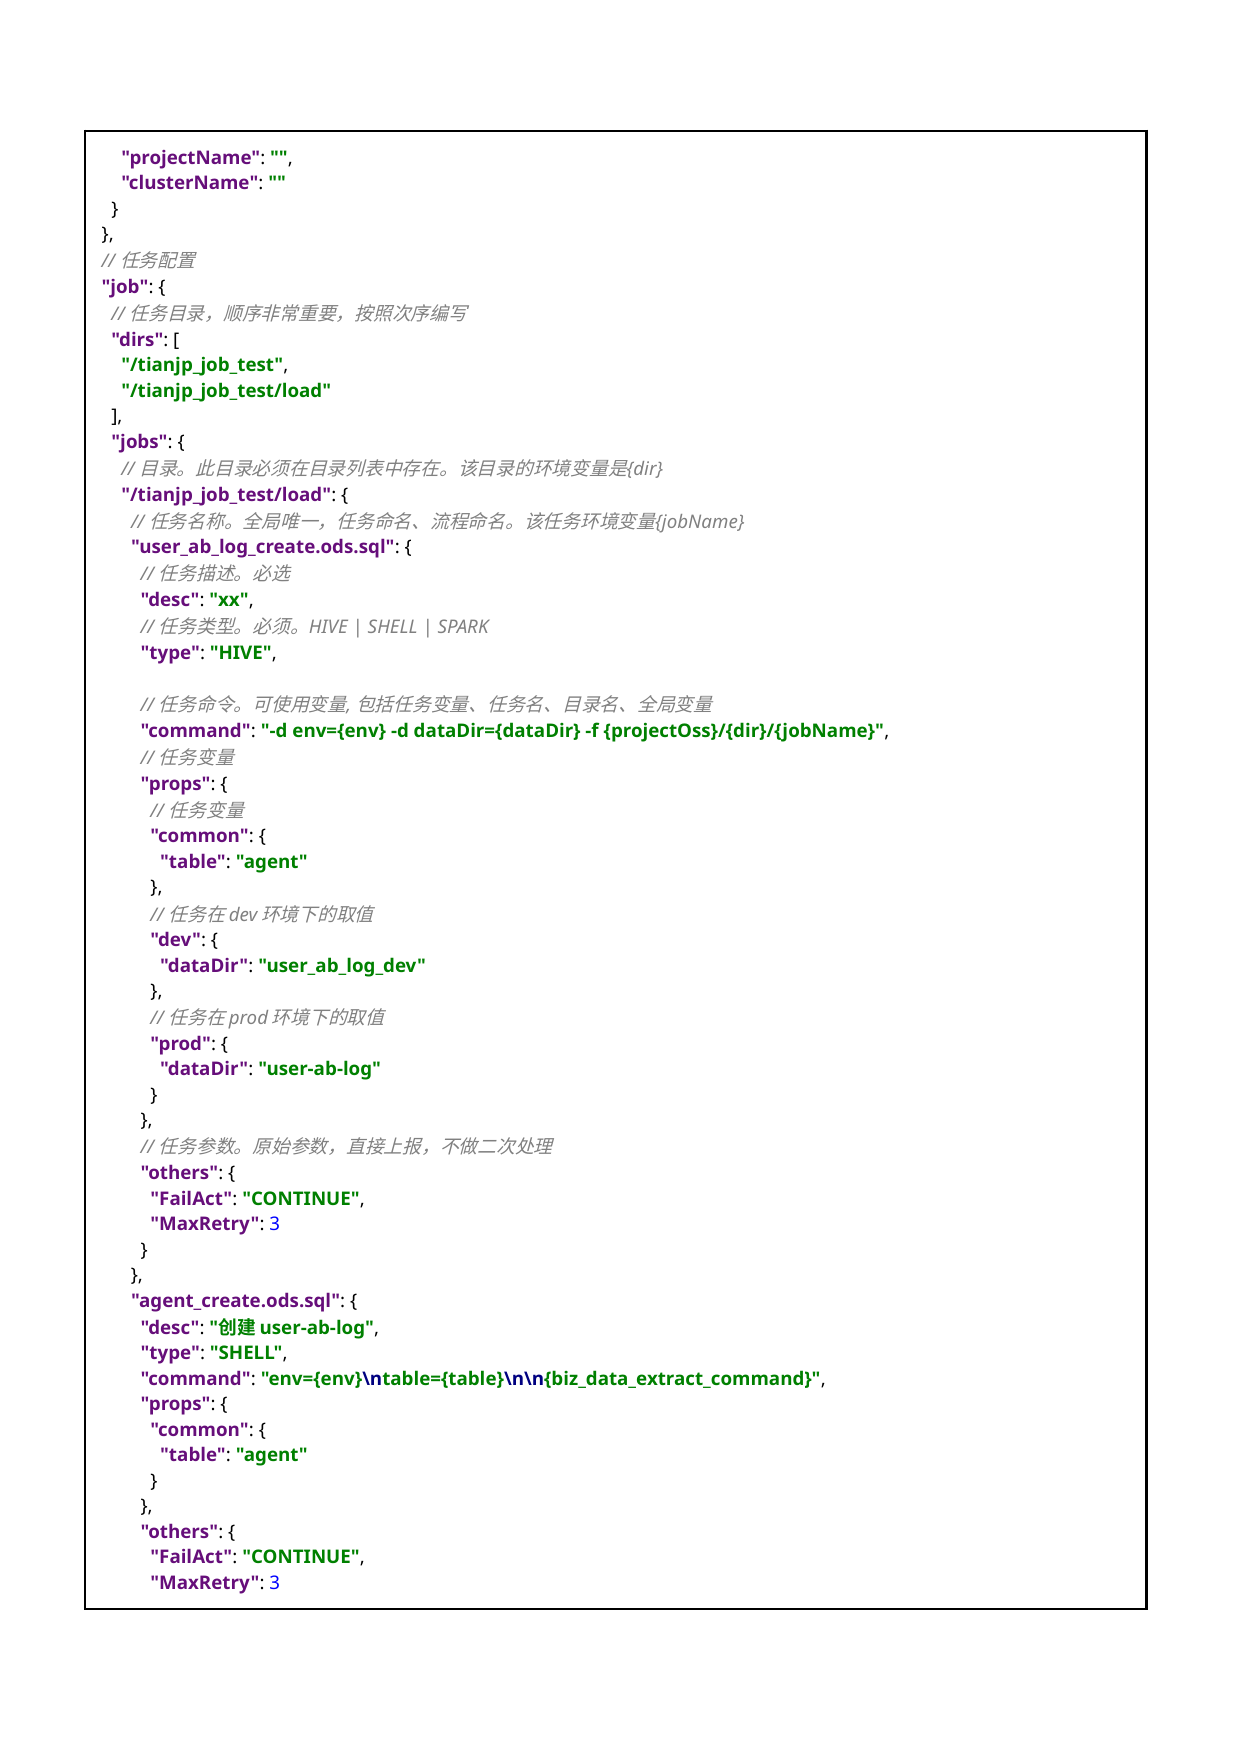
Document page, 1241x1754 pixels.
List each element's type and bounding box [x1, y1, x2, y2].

table_header [86, 132, 1145, 1607]
